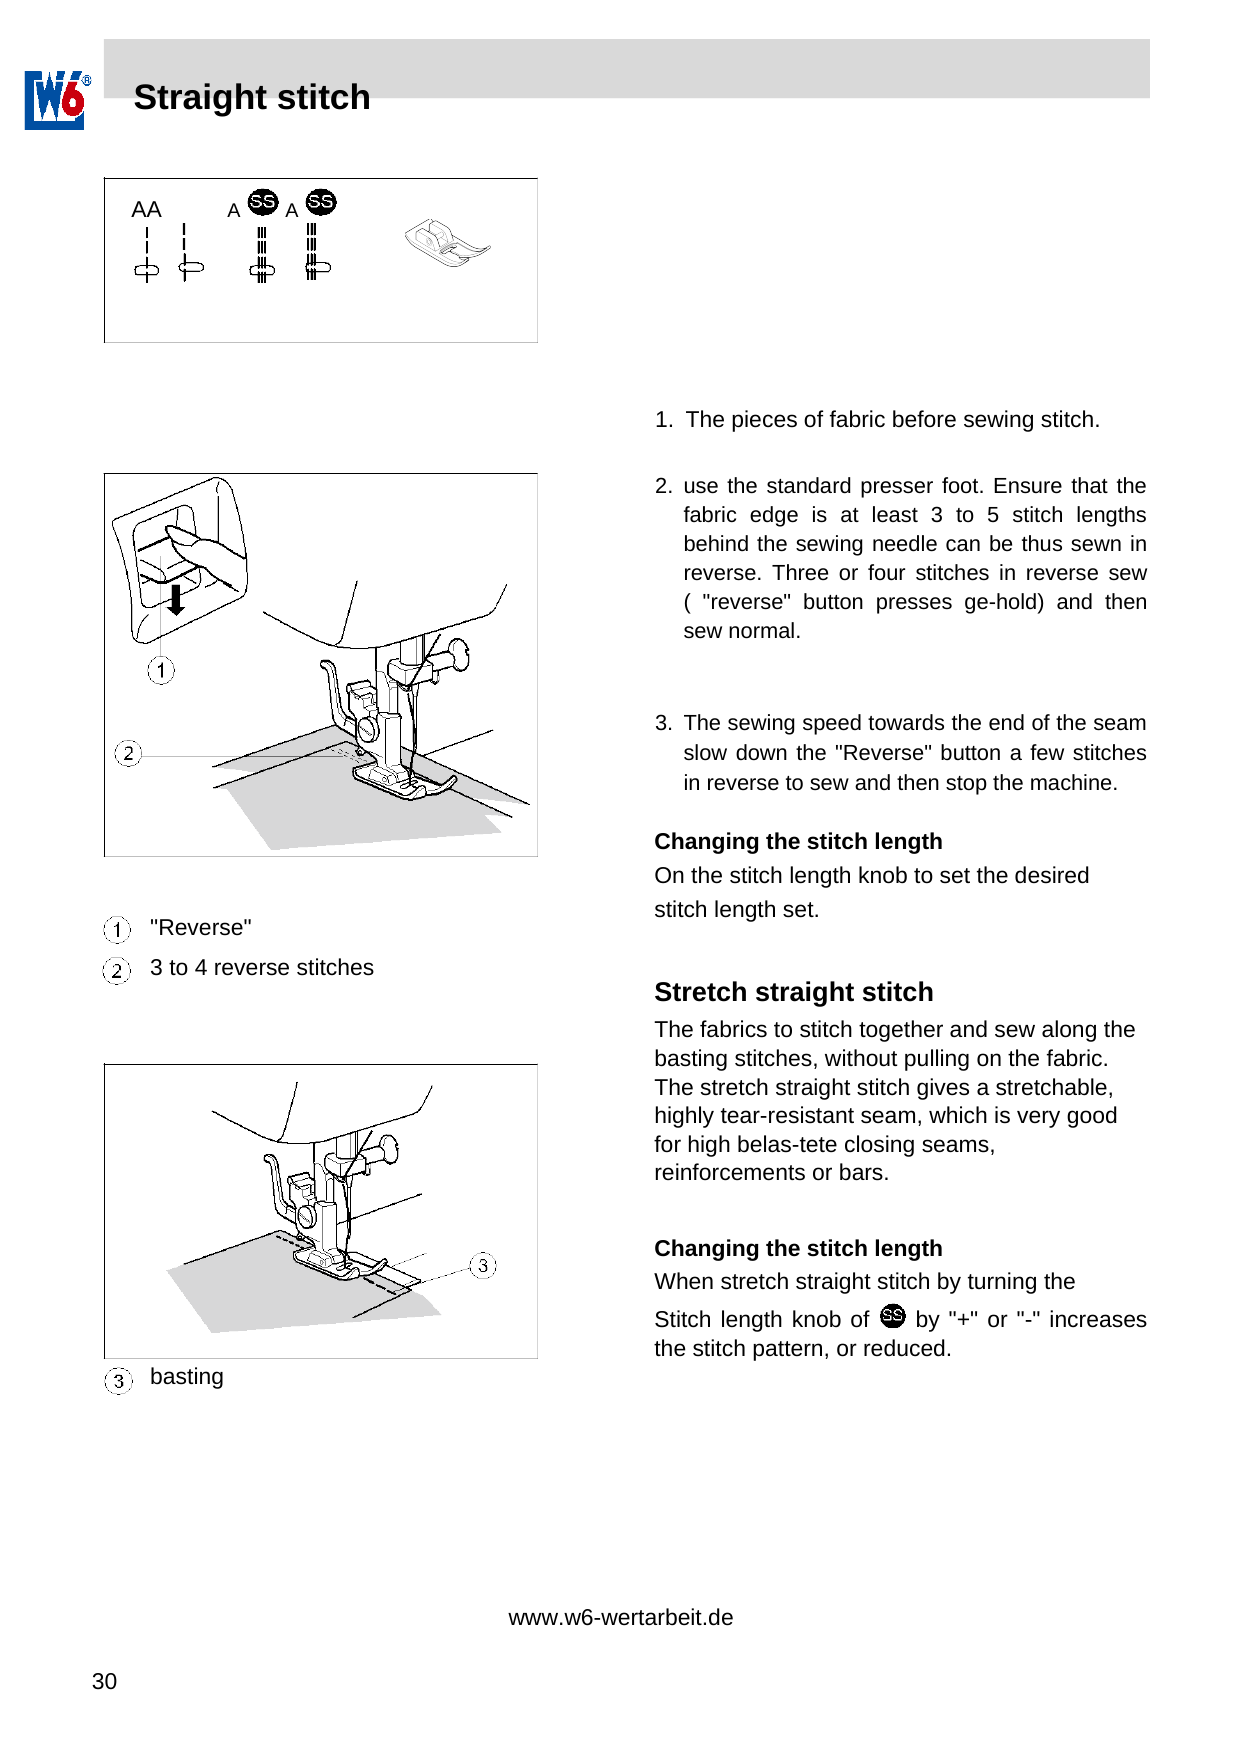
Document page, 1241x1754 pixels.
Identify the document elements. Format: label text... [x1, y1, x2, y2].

text Changing the stitch length [654, 1234, 1148, 1261]
text www.w6-wertarbeit.de [508, 1604, 1148, 1630]
text 30 [92, 1668, 433, 1694]
text "Reverse" [150, 914, 433, 941]
picture [103, 29, 1240, 106]
picture [101, 914, 132, 945]
text 3 to 4 reverse stitches [150, 954, 433, 980]
picture [102, 1365, 134, 1396]
text Stretch straight stitch [654, 976, 1148, 1007]
list use the standard presser foot. Ensure that the fabric edge is at least 3 to 5 stitch lengths behind the sewing needle can be thus sewn in reverse. Three or four stitches in reverse sew ( "reverse" button presses ge-hold) and then sew normal. [655, 473, 1148, 643]
list The sewing speed towards the end of the seam slow down the "Reverse" button a few stitches in reverse to sew and then stop the machine. [655, 709, 1148, 795]
text Changing the stitch length [654, 828, 1148, 855]
picture [878, 1301, 907, 1328]
list The pieces of fabric before sewing stitch. [655, 406, 1148, 432]
text The fabrics to stitch together and sew along the basting stitches, without pulling on the fabric. The stretch straight stitch gives a stretchable, highly tear-resistant seam, which is very good for high belas-tete closing seams, reinforcements or bars. [654, 1016, 1148, 1186]
text AA A A [131, 186, 433, 222]
text On the stitch length knob to set the desired stitch length set. [654, 862, 1148, 923]
picture [22, 67, 92, 132]
text basting [150, 1363, 433, 1389]
picture [103, 177, 538, 343]
picture [103, 473, 538, 857]
text Straight stitch [133, 77, 433, 117]
text Stitch length knob of by "+" or "-" increases the stitch pattern, or reduced. [654, 1302, 1148, 1361]
picture [101, 955, 132, 986]
text When stretch straight stitch by turning the [654, 1268, 1148, 1295]
picture [103, 1063, 538, 1359]
